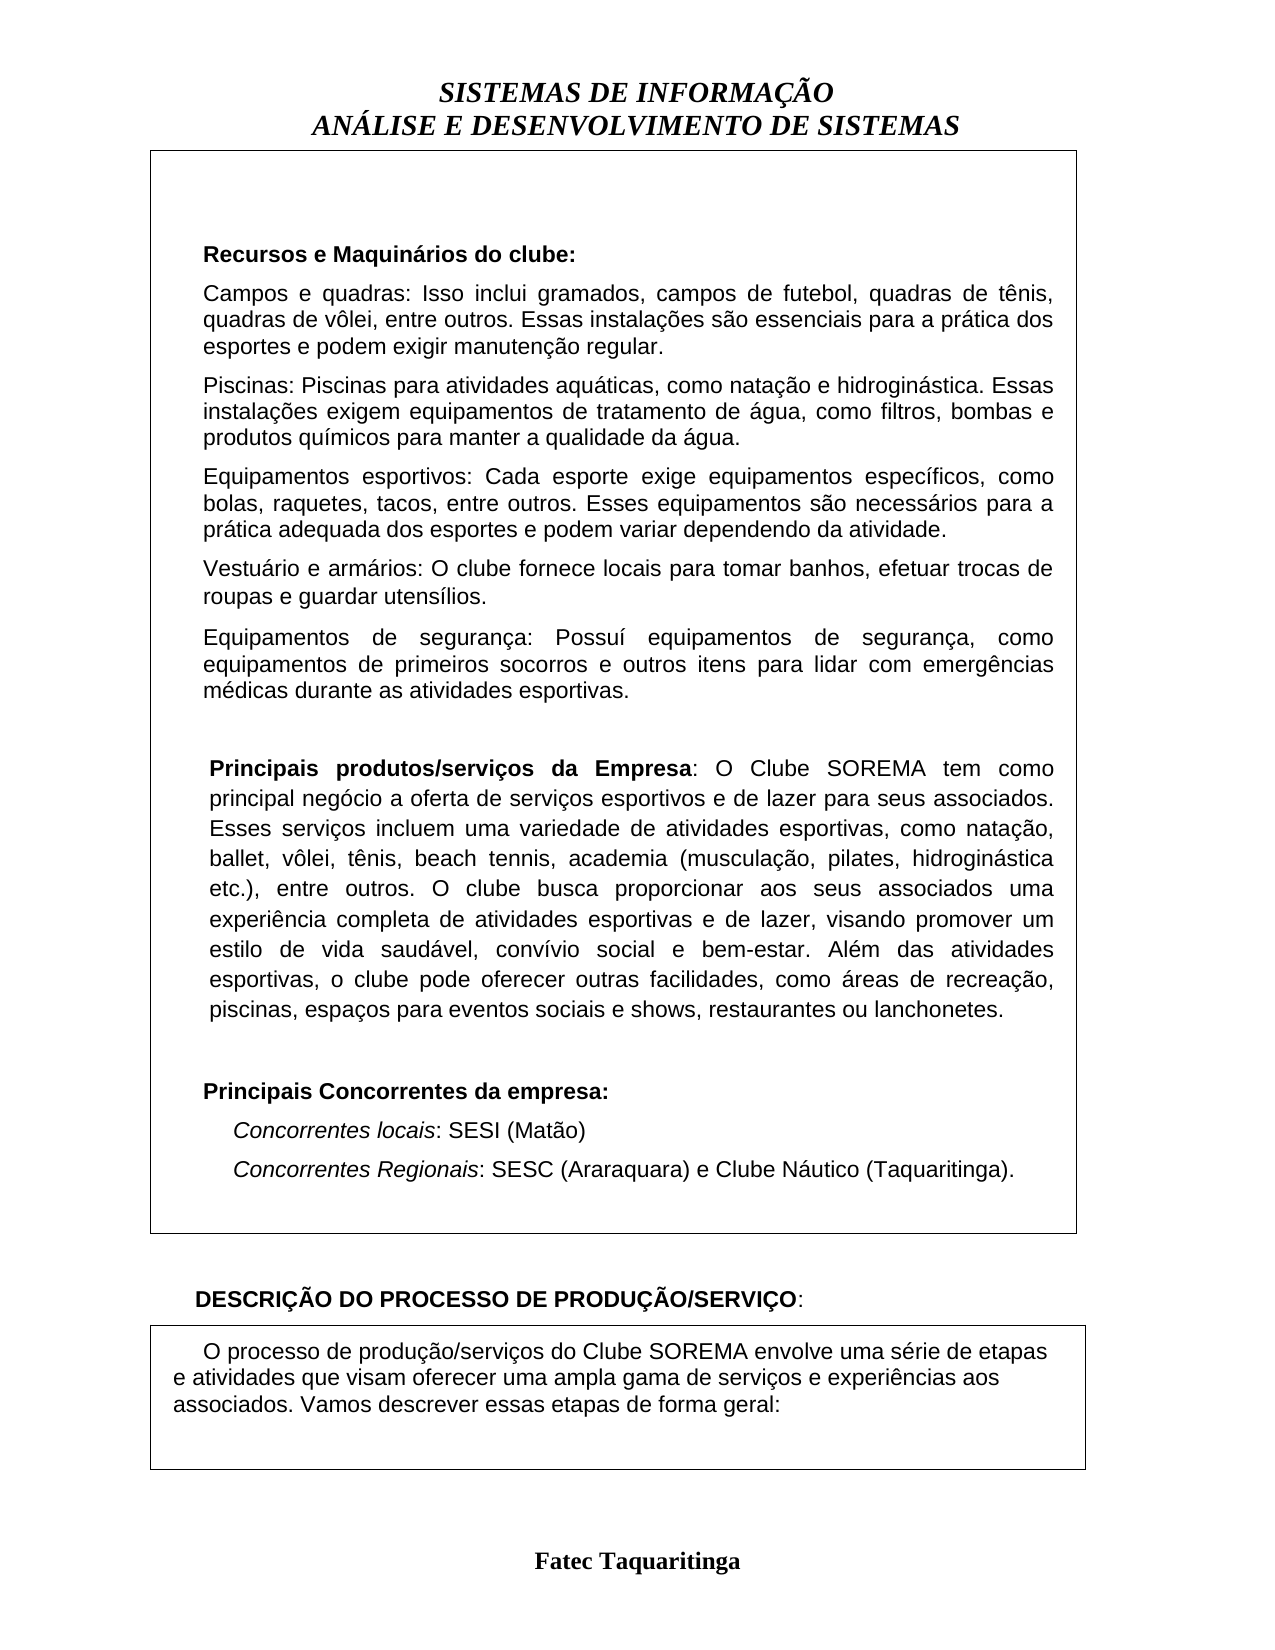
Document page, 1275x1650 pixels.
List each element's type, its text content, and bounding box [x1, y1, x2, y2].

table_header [151, 151, 1076, 1233]
text DESCRIÇÃO DO PROCESSO DE PRODUÇÃO/SERVIÇO: [165, 1286, 1110, 1312]
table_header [151, 1326, 1085, 1468]
